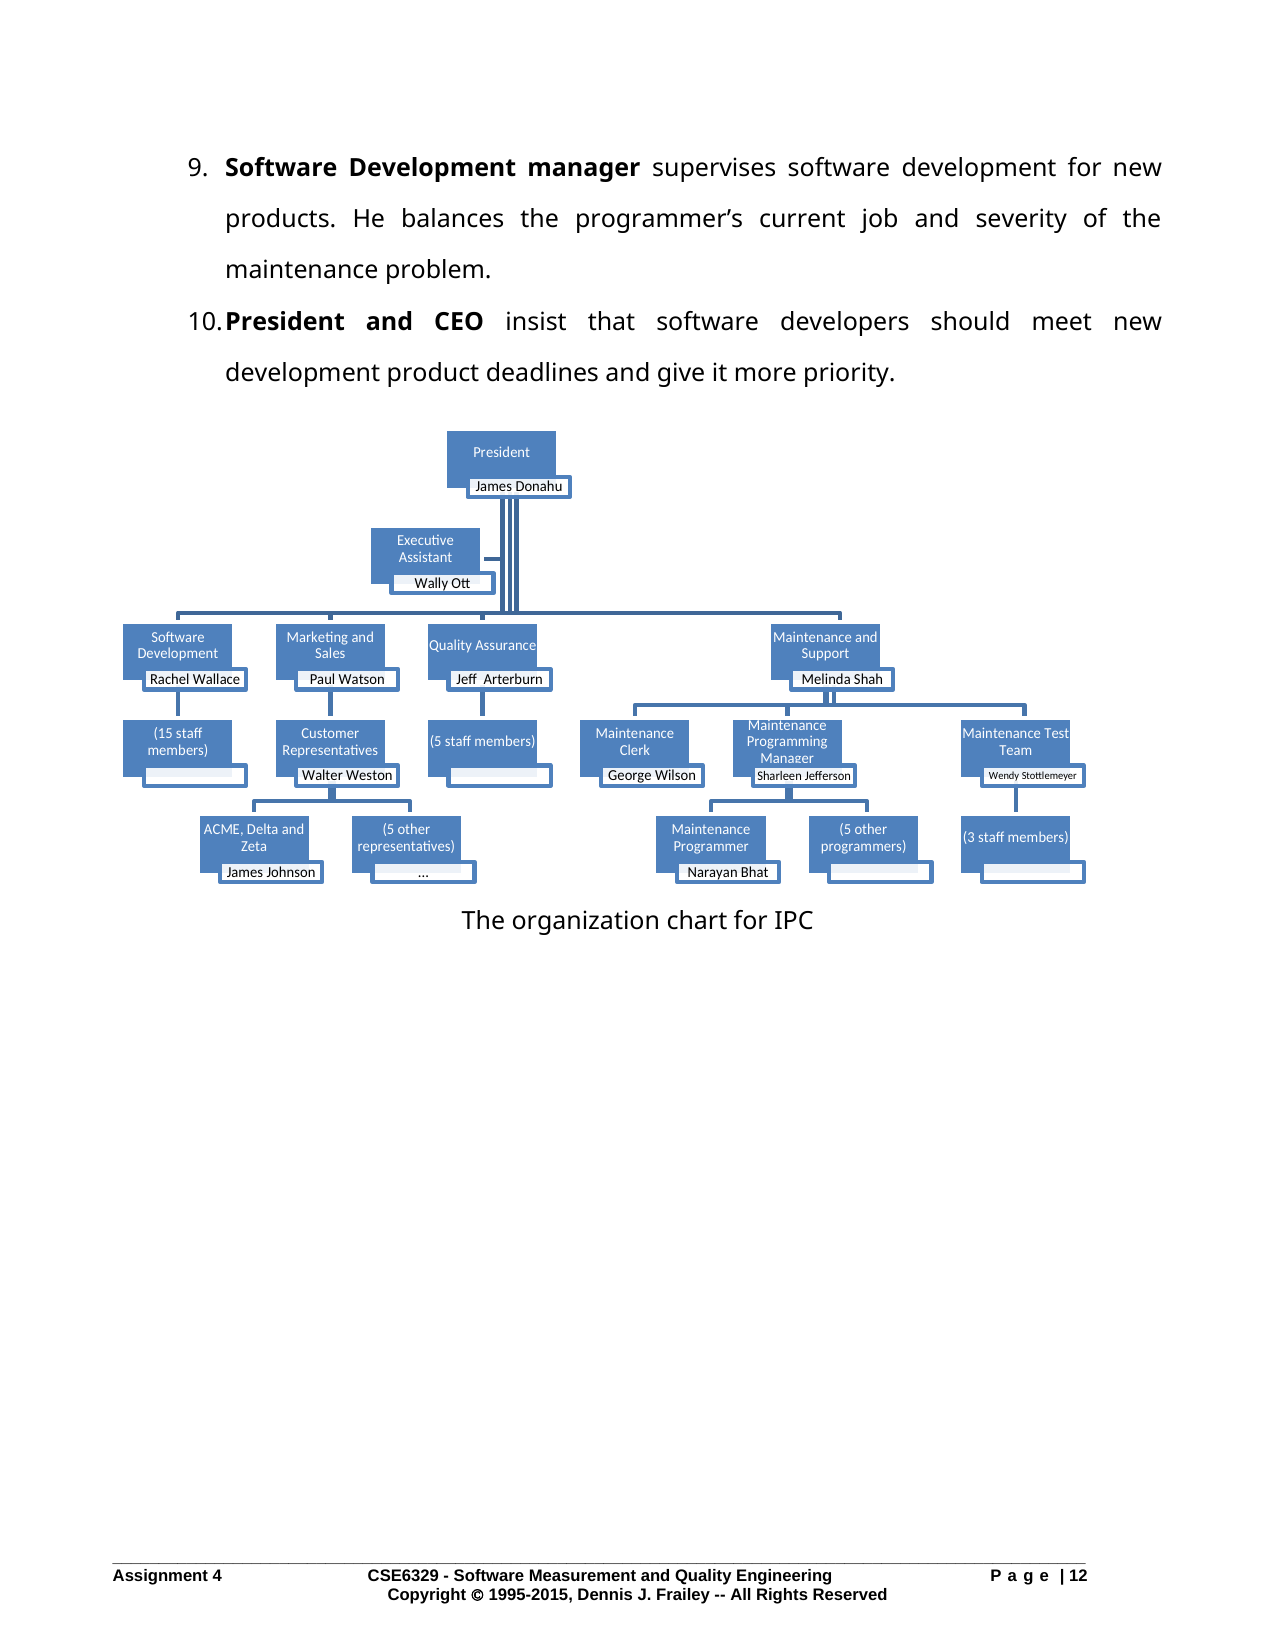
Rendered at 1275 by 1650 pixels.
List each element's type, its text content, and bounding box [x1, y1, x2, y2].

list President and CEO insist that software developers should meet new development product deadlines and give it more priority. [187, 303, 1162, 388]
text The organization chart for IPC [112, 903, 1162, 937]
list Software Development manager supervises software development for new products. He balances the programmer’s current job and severity of the maintenance problem. [187, 150, 1162, 286]
